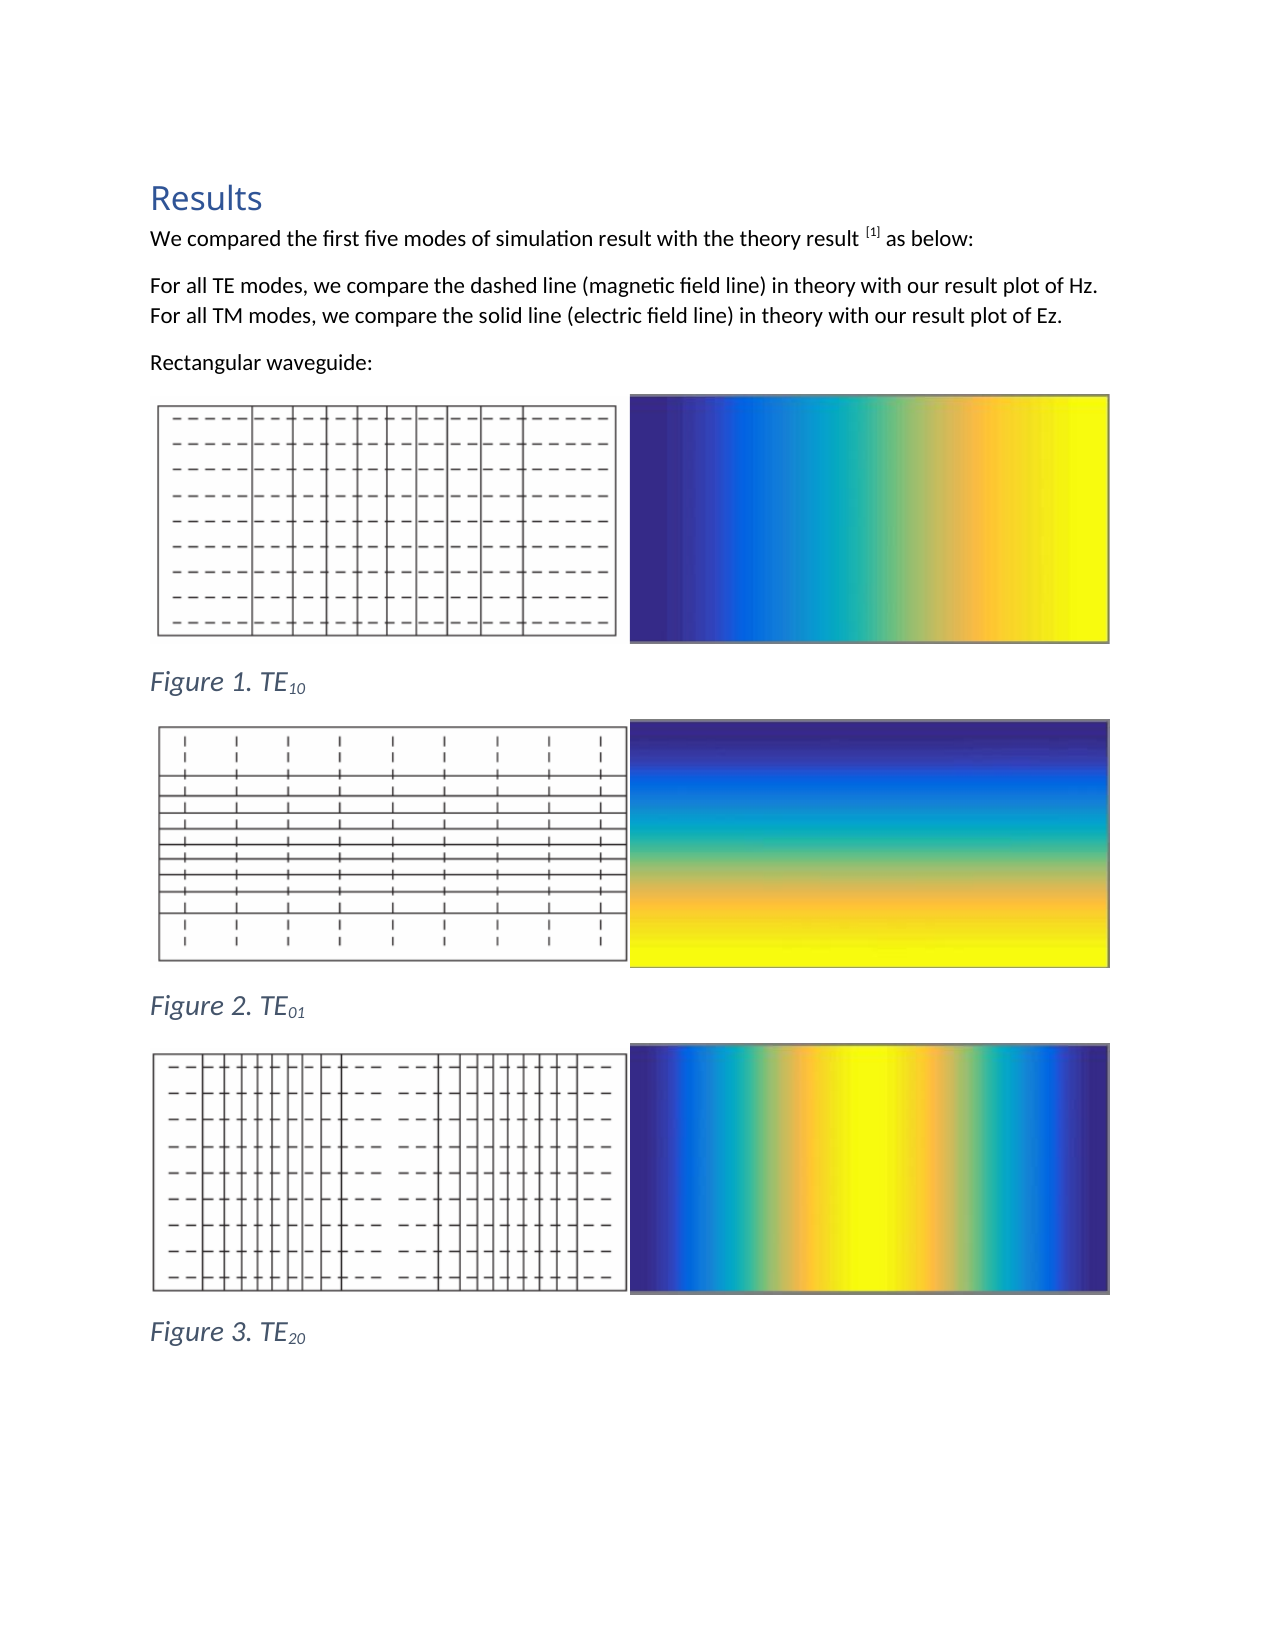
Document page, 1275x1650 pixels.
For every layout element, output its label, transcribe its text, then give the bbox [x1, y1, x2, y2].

picture [150, 394, 1110, 644]
text Figure 1. TE10 [150, 663, 1125, 698]
text For all TE modes, we compare the dashed line (magnetic field line) in theory with our result plot of Hz. For all TM modes, we compare the solid line (electric field line) in theory with our result plot of Ez. [150, 271, 1125, 329]
picture [150, 1043, 1110, 1295]
picture [150, 719, 1110, 968]
text Rectangular waveguide: [150, 348, 1125, 376]
text Figure 3. TE20 [150, 1313, 1125, 1349]
text We compared the first five modes of simulation result with the theory result [1] as below: [150, 224, 1125, 252]
subtitle Results [150, 175, 1125, 220]
text Figure 2. TE01 [150, 987, 1125, 1022]
